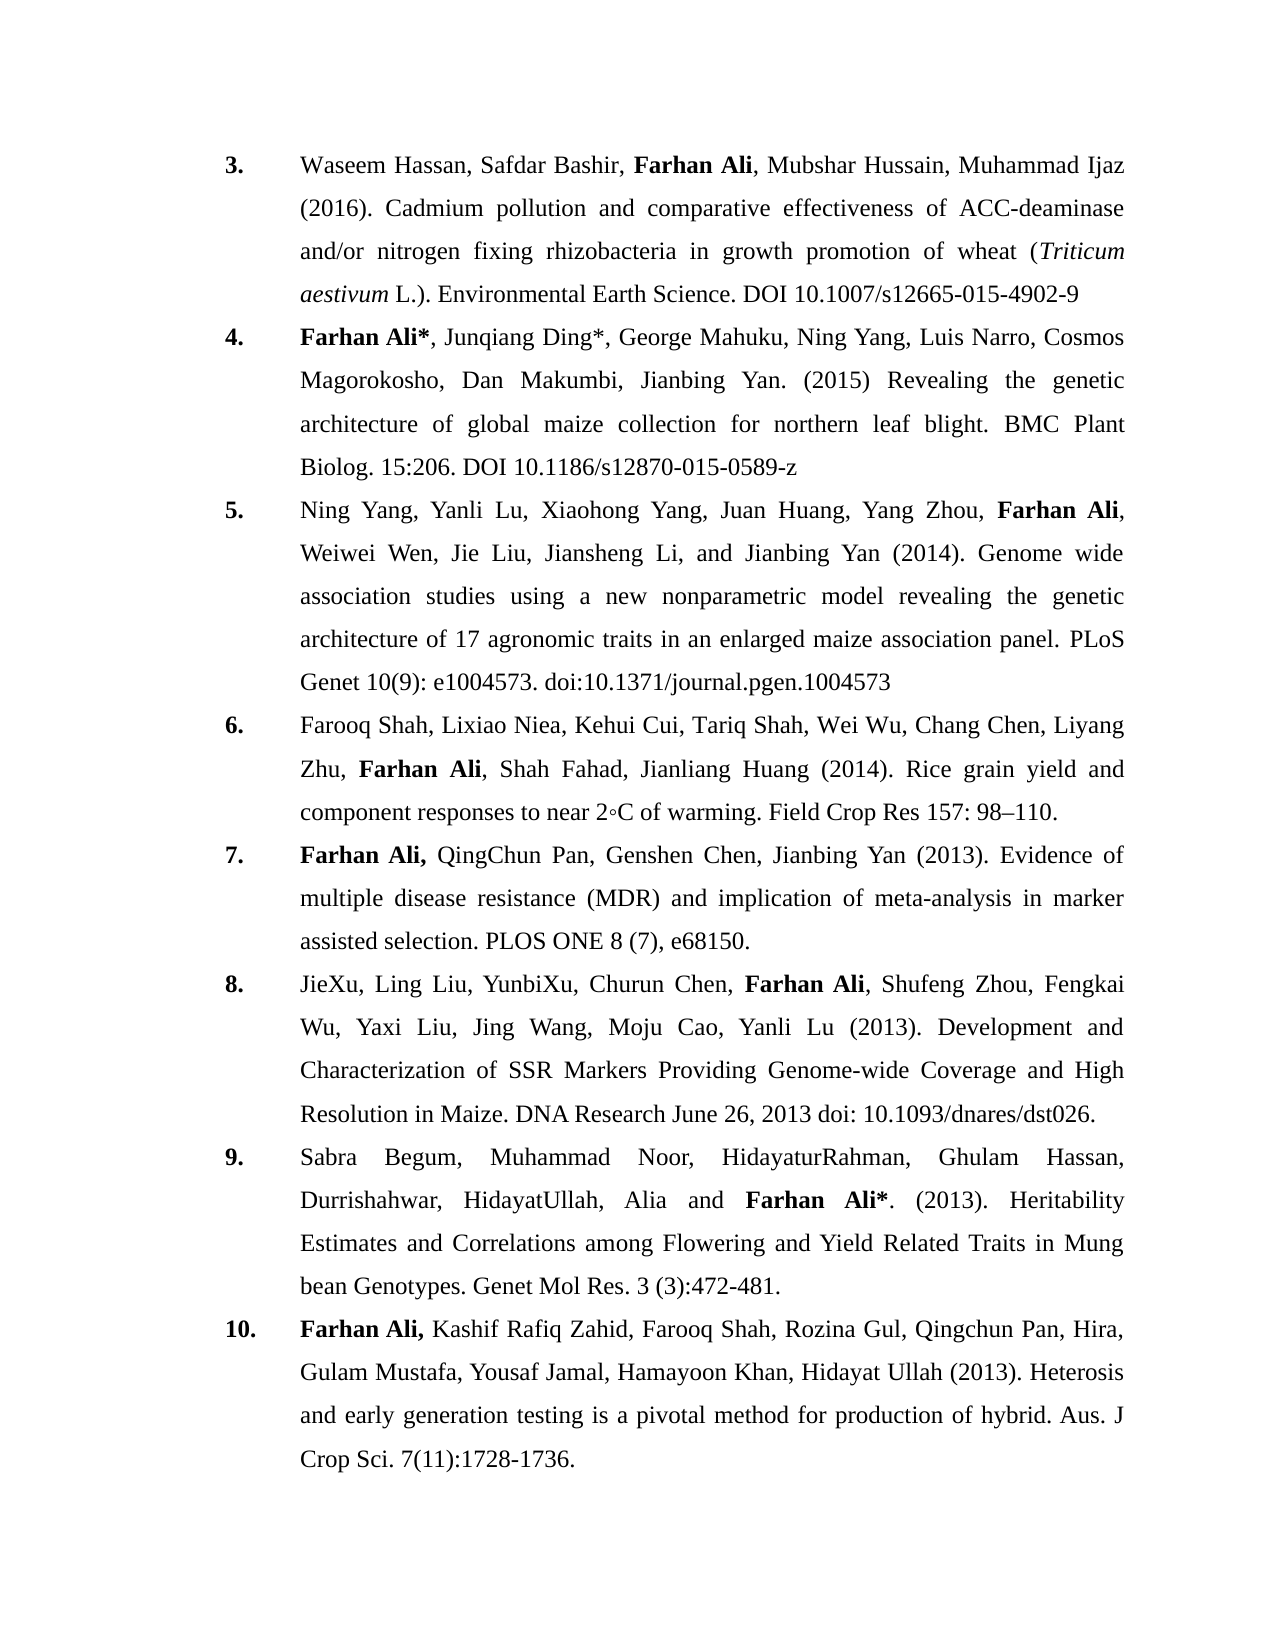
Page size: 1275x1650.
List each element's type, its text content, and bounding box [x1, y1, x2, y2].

list Farhan Ali, QingChun Pan, Genshen Chen, Jianbing Yan (2013). Evidence of multiple disease resistance (MDR) and implication of meta-analysis in marker assisted selection. PLOS ONE 8 (7), e68150. [225, 840, 1125, 955]
list Ning Yang, Yanli Lu, Xiaohong Yang, Juan Huang, Yang Zhou, Farhan Ali, Weiwei Wen, Jie Liu, Jiansheng Li, and Jianbing Yan (2014). Genome wide association studies using a new nonparametric model revealing the genetic architecture of 17 agronomic traits in an enlarged maize association panel. PLoS Genet 10(9): e1004573. doi:10.1371/journal.pgen.1004573 [225, 495, 1125, 696]
list Farooq Shah, Lixiao Niea, Kehui Cui, Tariq Shah, Wei Wu, Chang Chen, Liyang Zhu, Farhan Ali, Shah Fahad, Jianliang Huang (2014). Rice grain yield and component responses to near 2◦C of warming. Field Crop Res 157: 98–110. [225, 711, 1125, 826]
list Farhan Ali*, Junqiang Ding*, George Mahuku, Ning Yang, Luis Narro, Cosmos Magorokosho, Dan Makumbi, Jianbing Yan. (2015) Revealing the genetic architecture of global maize collection for northern leaf blight. BMC Plant Biolog. 15:206. DOI 10.1186/s12870-015-0589-z [225, 322, 1125, 481]
list Sabra Begum, Muhammad Noor, HidayaturRahman, Ghulam Hassan, Durrishahwar, HidayatUllah, Alia and Farhan Ali*. (2013). Heritability Estimates and Correlations among Flowering and Yield Related Traits in Mung bean Genotypes. Genet Mol Res. 3 (3):472-481. [225, 1142, 1125, 1300]
list Waseem Hassan, Safdar Bashir, Farhan Ali, Mubshar Hussain, Muhammad Ijaz (2016). Cadmium pollution and comparative effectiveness of ACC-deaminase and/or nitrogen fixing rhizobacteria in growth promotion of wheat (Triticum aestivum L.). Environmental Earth Science. DOI 10.1007/s12665-015-4902-9 [225, 150, 1125, 308]
list JieXu, Ling Liu, YunbiXu, Churun Chen, Farhan Ali, Shufeng Zhou, Fengkai Wu, Yaxi Liu, Jing Wang, Moju Cao, Yanli Lu (2013). Development and Characterization of SSR Markers Providing Genome-wide Coverage and High Resolution in Maize. DNA Research June 26, 2013 doi: 10.1093/dnares/dst026. [225, 969, 1125, 1127]
list Farhan Ali, Kashif Rafiq Zahid, Farooq Shah, Rozina Gul, Qingchun Pan, Hira, Gulam Mustafa, Yousaf Jamal, Hamayoon Khan, Hidayat Ullah (2013). Heterosis and early generation testing is a pivotal method for production of hybrid. Aus. J Crop Sci. 7(11):1728-1736. [225, 1314, 1125, 1472]
